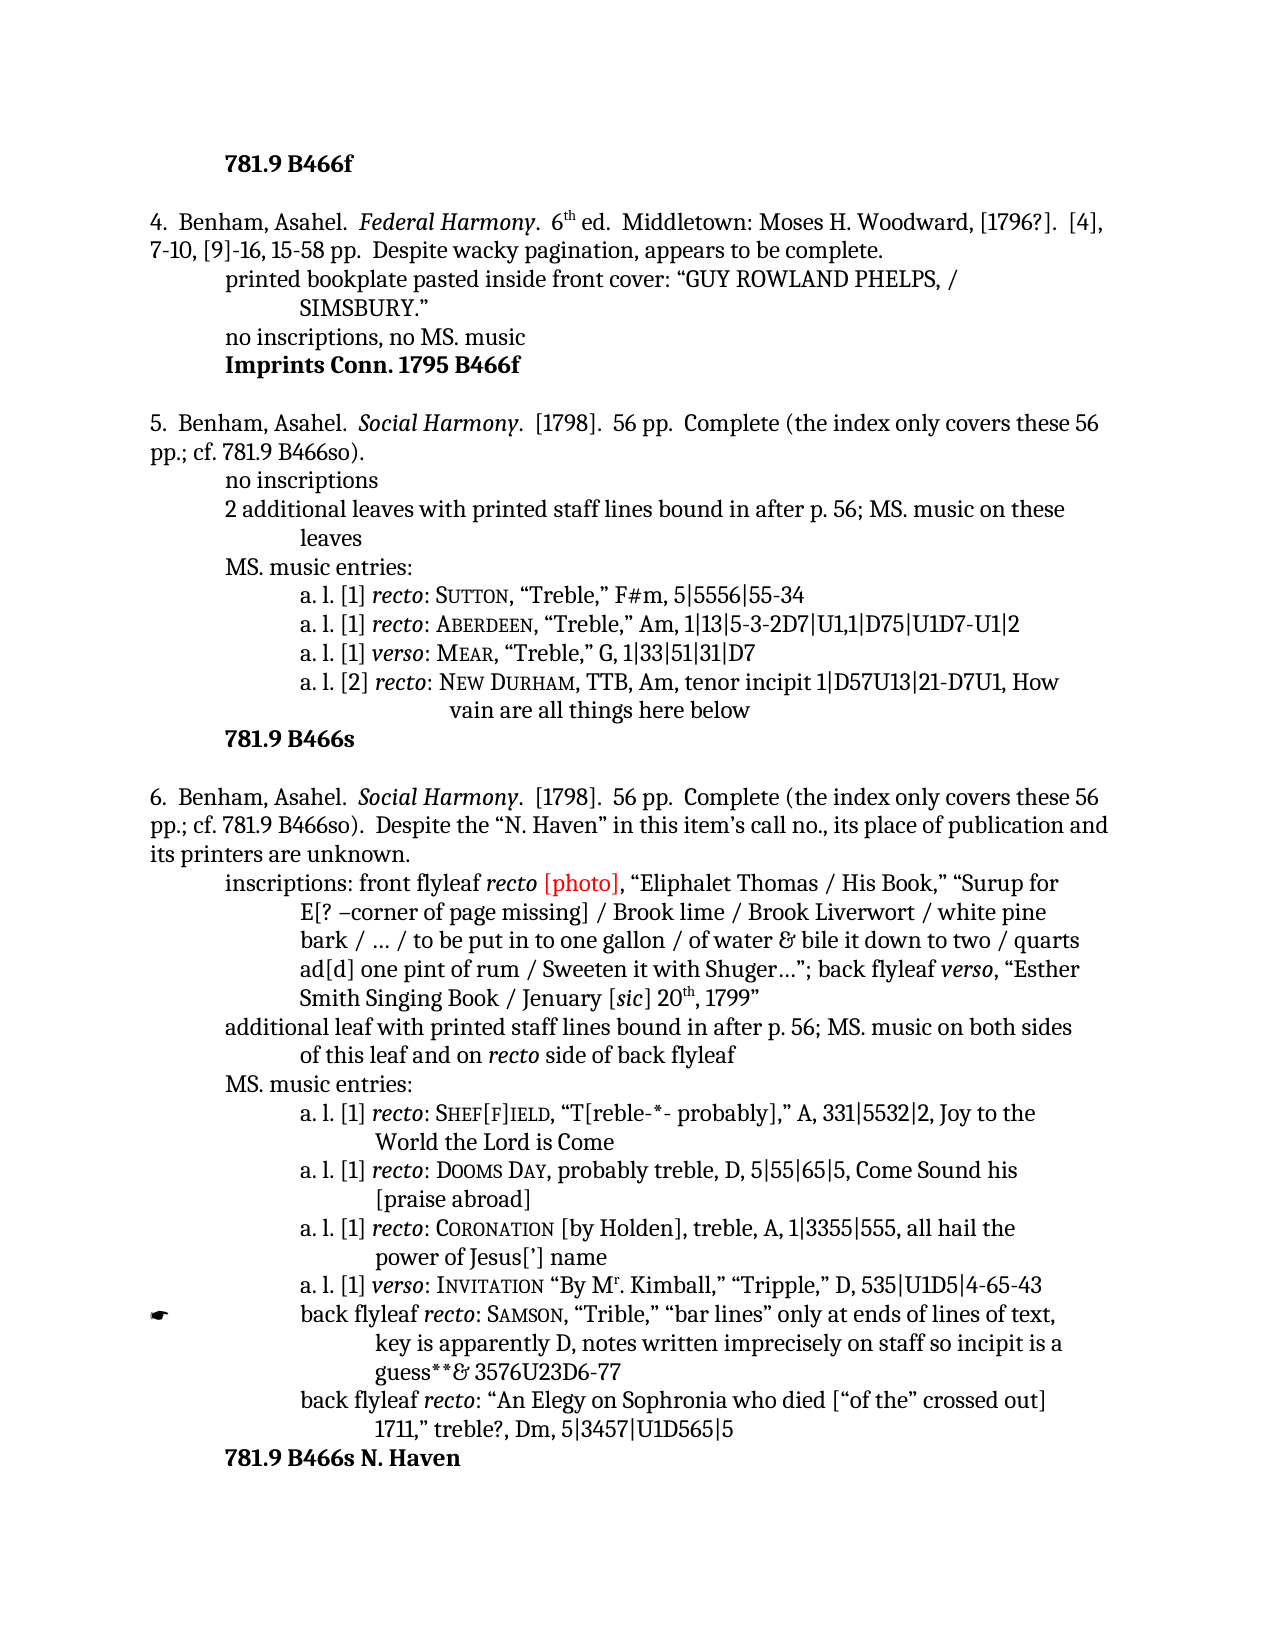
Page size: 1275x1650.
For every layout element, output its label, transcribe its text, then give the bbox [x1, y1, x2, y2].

text of this leaf and on recto side of back flyleaf [150, 1041, 1125, 1070]
text SIMSBURY.” [150, 294, 1125, 322]
text 6. Benham, Asahel. Social Harmony. [1798]. 56 pp. Complete (the index only covers these 56 pp.; cf. 781.9 B466so). Despite the “N. Haven” in this item’s call no., its place of publication and its printers are unknown. [150, 782, 1125, 869]
text 781.9 B466s [150, 725, 1125, 754]
text additional leaf with printed staff lines bound in after p. 56; MS. music on both sides [150, 1012, 1125, 1041]
text 1711,” treble?, Dm, 5|3457|U1D565|5 [150, 1415, 1125, 1444]
text ad[d] one pint of rum / Sweeten it with Shuger…”; back flyleaf verso, “Esther [150, 955, 1125, 984]
text power of Jesus[’] name [150, 1242, 1125, 1271]
text Imprints Conn. 1795 B466f [150, 351, 1125, 380]
text 781.9 B466f [150, 150, 1125, 179]
text inscriptions: front flyleaf recto [photo], “Eliphalet Thomas / His Book,” “Surup for [150, 869, 1125, 897]
text no inscriptions, no MS. music [150, 322, 1125, 351]
text back flyleaf recto: “An Elegy on Sophronia who died [“of the” crossed out] [150, 1386, 1125, 1415]
text a. l. [1] recto: Dooms Day, probably treble, D, 5|55|65|5, Come Sound his [150, 1156, 1125, 1185]
text E[? –corner of page missing] / Brook lime / Brook Liverwort / white pine [150, 897, 1125, 926]
text no inscriptions [150, 466, 1125, 495]
text MS. music entries: [150, 1070, 1125, 1099]
text Smith Singing Book / Jenuary [sic] 20th, 1799” [150, 984, 1125, 1012]
text 2 additional leaves with printed staff lines bound in after p. 56; MS. music on these [150, 495, 1125, 524]
text back flyleaf recto: Samson, “Trible,” “bar lines” only at ends of lines of text, [150, 1300, 1125, 1329]
text bark / … / to be put in to one gallon / of water & bile it down to two / quarts [150, 926, 1125, 955]
text 4. Benham, Asahel. Federal Harmony. 6th ed. Middletown: Moses H. Woodward, [1796?]. [4], 7-10, [9]-16, 15-58 pp. Despite wacky pagination, appears to be complete. [150, 207, 1125, 265]
text guess**& 3576U23D6-77 [150, 1357, 1125, 1386]
text 5. Benham, Asahel. Social Harmony. [1798]. 56 pp. Complete (the index only covers these 56 pp.; cf. 781.9 B466so). [150, 409, 1125, 466]
text World the Lord is Come [150, 1127, 1125, 1156]
text a. l. [1] recto: Aberdeen, “Treble,” Am, 1|13|5-3-2D7|U1,1|D75|U1D7-U1|2 [150, 610, 1125, 639]
text a. l. [1] recto: Coronation [by Holden], treble, A, 1|3355|555, all hail the [150, 1214, 1125, 1242]
text a. l. [1] verso: Invitation “By Mr. Kimball,” “Tripple,” D, 535|U1D5|4-65-43 [150, 1271, 1125, 1300]
text a. l. [1] recto: Sutton, “Treble,” F#m, 5|5556|55-34 [150, 581, 1125, 610]
text printed bookplate pasted inside front cover: “GUY ROWLAND PHELPS, / [150, 265, 1125, 294]
text 781.9 B466s N. Haven [150, 1444, 1125, 1472]
text a. l. [2] recto: New Durham, TTB, Am, tenor incipit 1|D57U13|21-D7U1, How vain are all things here below [150, 667, 1125, 725]
text leaves [150, 524, 1125, 552]
text key is apparently D, notes written imprecisely on staff so incipit is a [150, 1329, 1125, 1357]
text a. l. [1] recto: Shef[f]ield, “T[reble-*- probably],” A, 331|5532|2, Joy to the [150, 1099, 1125, 1127]
text [praise abroad] [150, 1185, 1125, 1214]
text MS. music entries: [150, 552, 1125, 581]
text a. l. [1] verso: Mear, “Treble,” G, 1|33|51|31|D7 [150, 639, 1125, 667]
